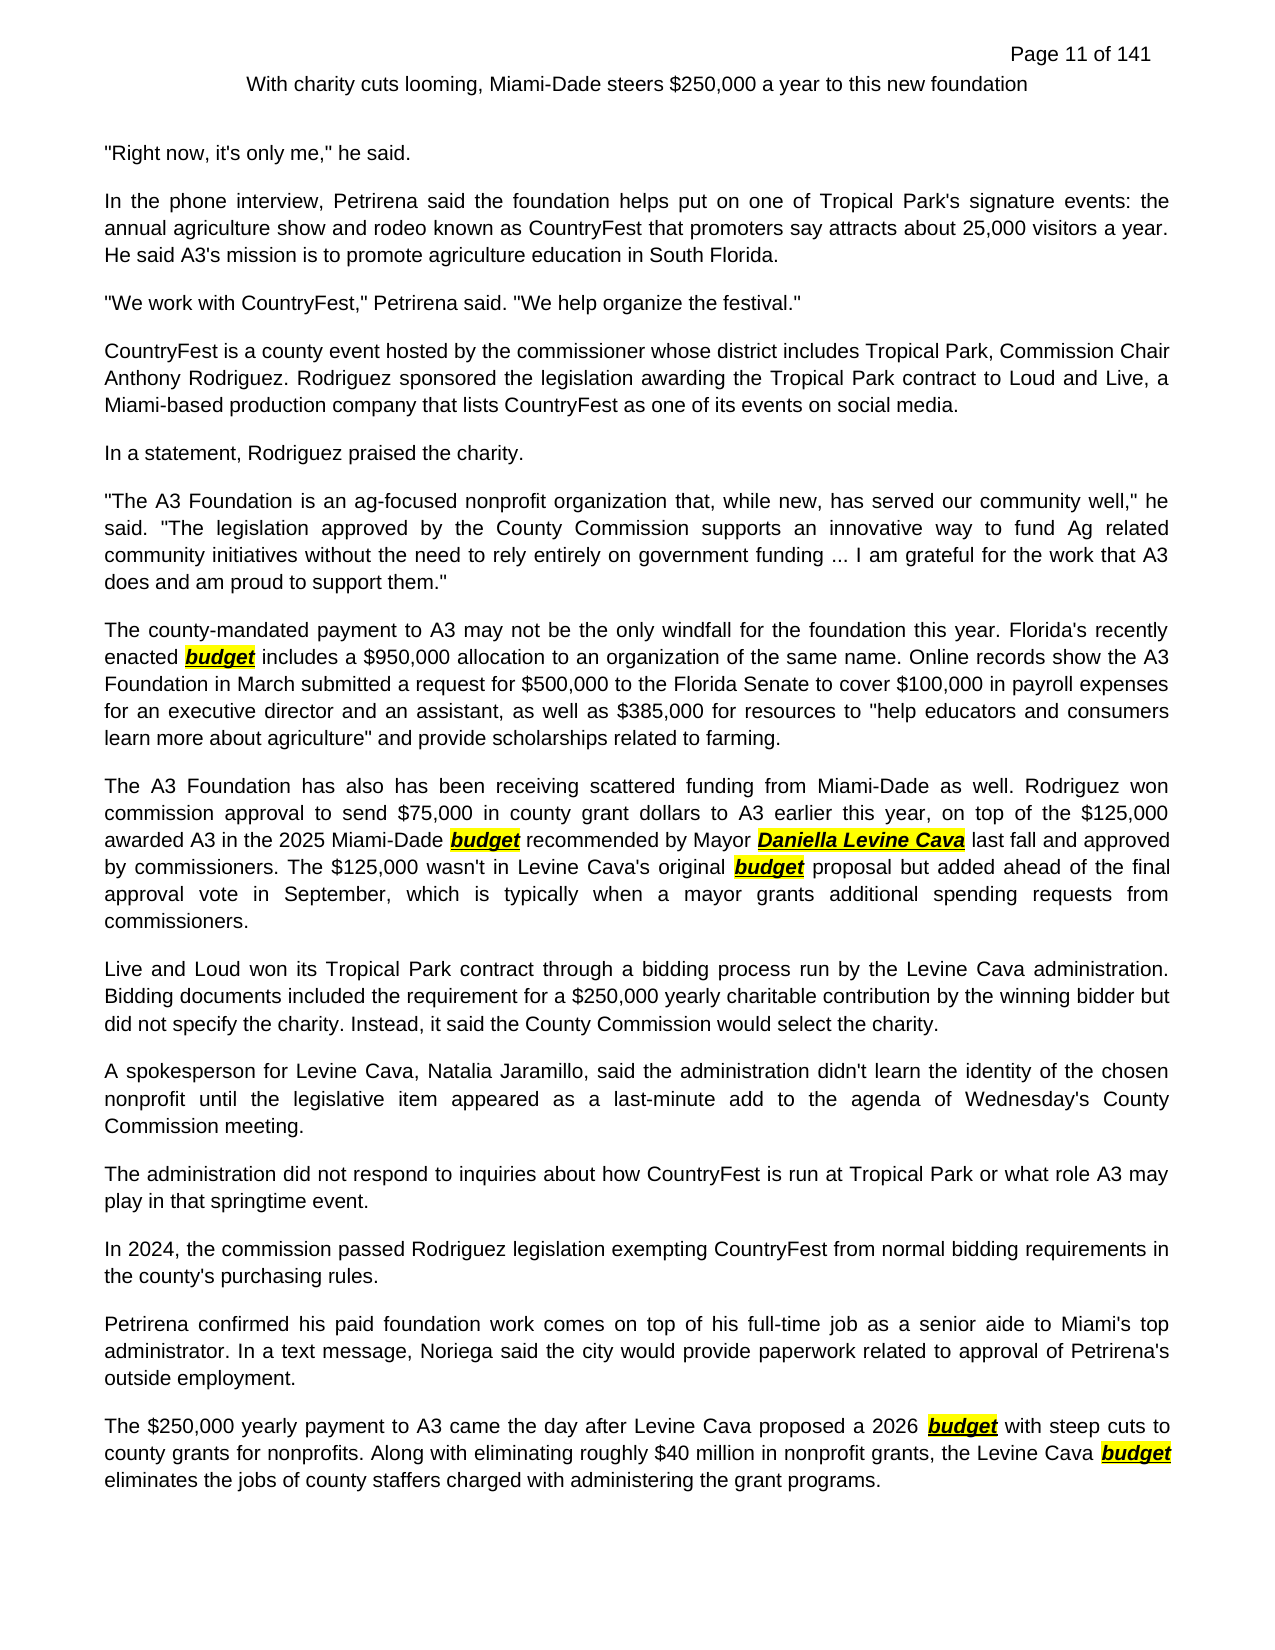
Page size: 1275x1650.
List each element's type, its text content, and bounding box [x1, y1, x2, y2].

text The county-mandated payment to A3 may not be the only windfall for the foundation this year. Florida's recently enacted budget includes a $950,000 allocation to an organization of the same name. Online records show the A3 Foundation in March submitted a request for $500,000 to the Florida Senate to cover $100,000 in payroll expenses for an executive director and an assistant, as well as $385,000 for resources to "help educators and consumers learn more about agriculture" and provide scholarships related to farming. [104, 614, 1171, 750]
text "The A3 Foundation is an ag-focused nonprofit organization that, while new, has served our community well," he said. "The legislation approved by the County Commission supports an innovative way to fund Ag related community initiatives without the need to rely entirely on government funding ... I am grateful for the work that A3 does and am proud to support them." [104, 485, 1171, 594]
text The A3 Foundation has also has been receiving scattered funding from Miami-Dade as well. Rodriguez won commission approval to send $75,000 in county grant dollars to A3 earlier this year, on top of the $125,000 awarded A3 in the 2025 Miami-Dade budget recommended by Mayor Daniella Levine Cava last fall and approved by commissioners. The $125,000 wasn't in Levine Cava's original budget proposal but added ahead of the final approval vote in September, which is typically when a mayor grants additional spending requests from commissioners. [104, 771, 1171, 933]
text In a statement, Rodriguez praised the charity. [104, 437, 1171, 464]
text Petrirena confirmed his paid foundation work comes on top of his full-time job as a senior aide to Miami's top administrator. In a text message, Noriega said the city would provide paperwork related to approval of Petrirena's outside employment. [104, 1308, 1171, 1389]
text A spokesperson for Levine Cava, Natalia Jaramillo, said the administration didn't learn the identity of the chosen nonprofit until the legislative item appeared as a last-minute add to the agenda of Wednesday's County Commission meeting. [104, 1056, 1171, 1137]
text In the phone interview, Petrirena said the foundation helps put on one of Tropical Park's signature events: the annual agriculture show and rodeo known as CountryFest that promoters say attracts about 25,000 visitors a year. He said A3's mission is to promote agriculture education in South Florida. [104, 185, 1171, 267]
text Live and Loud won its Tropical Park contract through a bidding process run by the Levine Cava administration. Bidding documents included the requirement for a $250,000 yearly charitable contribution by the winning bidder but did not specify the charity. Instead, it said the County Commission would select the charity. [104, 954, 1171, 1035]
text The administration did not respond to inquiries about how CountryFest is run at Tropical Park or what role A3 may play in that springtime event. [104, 1158, 1171, 1212]
text In 2024, the commission passed Rodriguez legislation exempting CountryFest from normal bidding requirements in the county's purchasing rules. [104, 1233, 1171, 1287]
text "Right now, it's only me," he said. [104, 137, 1171, 164]
text CountryFest is a county event hosted by the commissioner whose district includes Tropical Park, Commission Chair Anthony Rodriguez. Rodriguez sponsored the legislation awarding the Tropical Park contract to Loud and Live, a Miami-based production company that lists CountryFest as one of its events on social media. [104, 335, 1171, 417]
text "We work with CountryFest," Petrirena said. "We help organize the festival." [104, 287, 1171, 314]
text The $250,000 yearly payment to A3 came the day after Levine Cava proposed a 2026 budget with steep cuts to county grants for nonprofits. Along with eliminating roughly $40 million in nonprofit grants, the Levine Cava budget eliminates the jobs of county staffers charged with administering the grant programs. [104, 1410, 1171, 1492]
